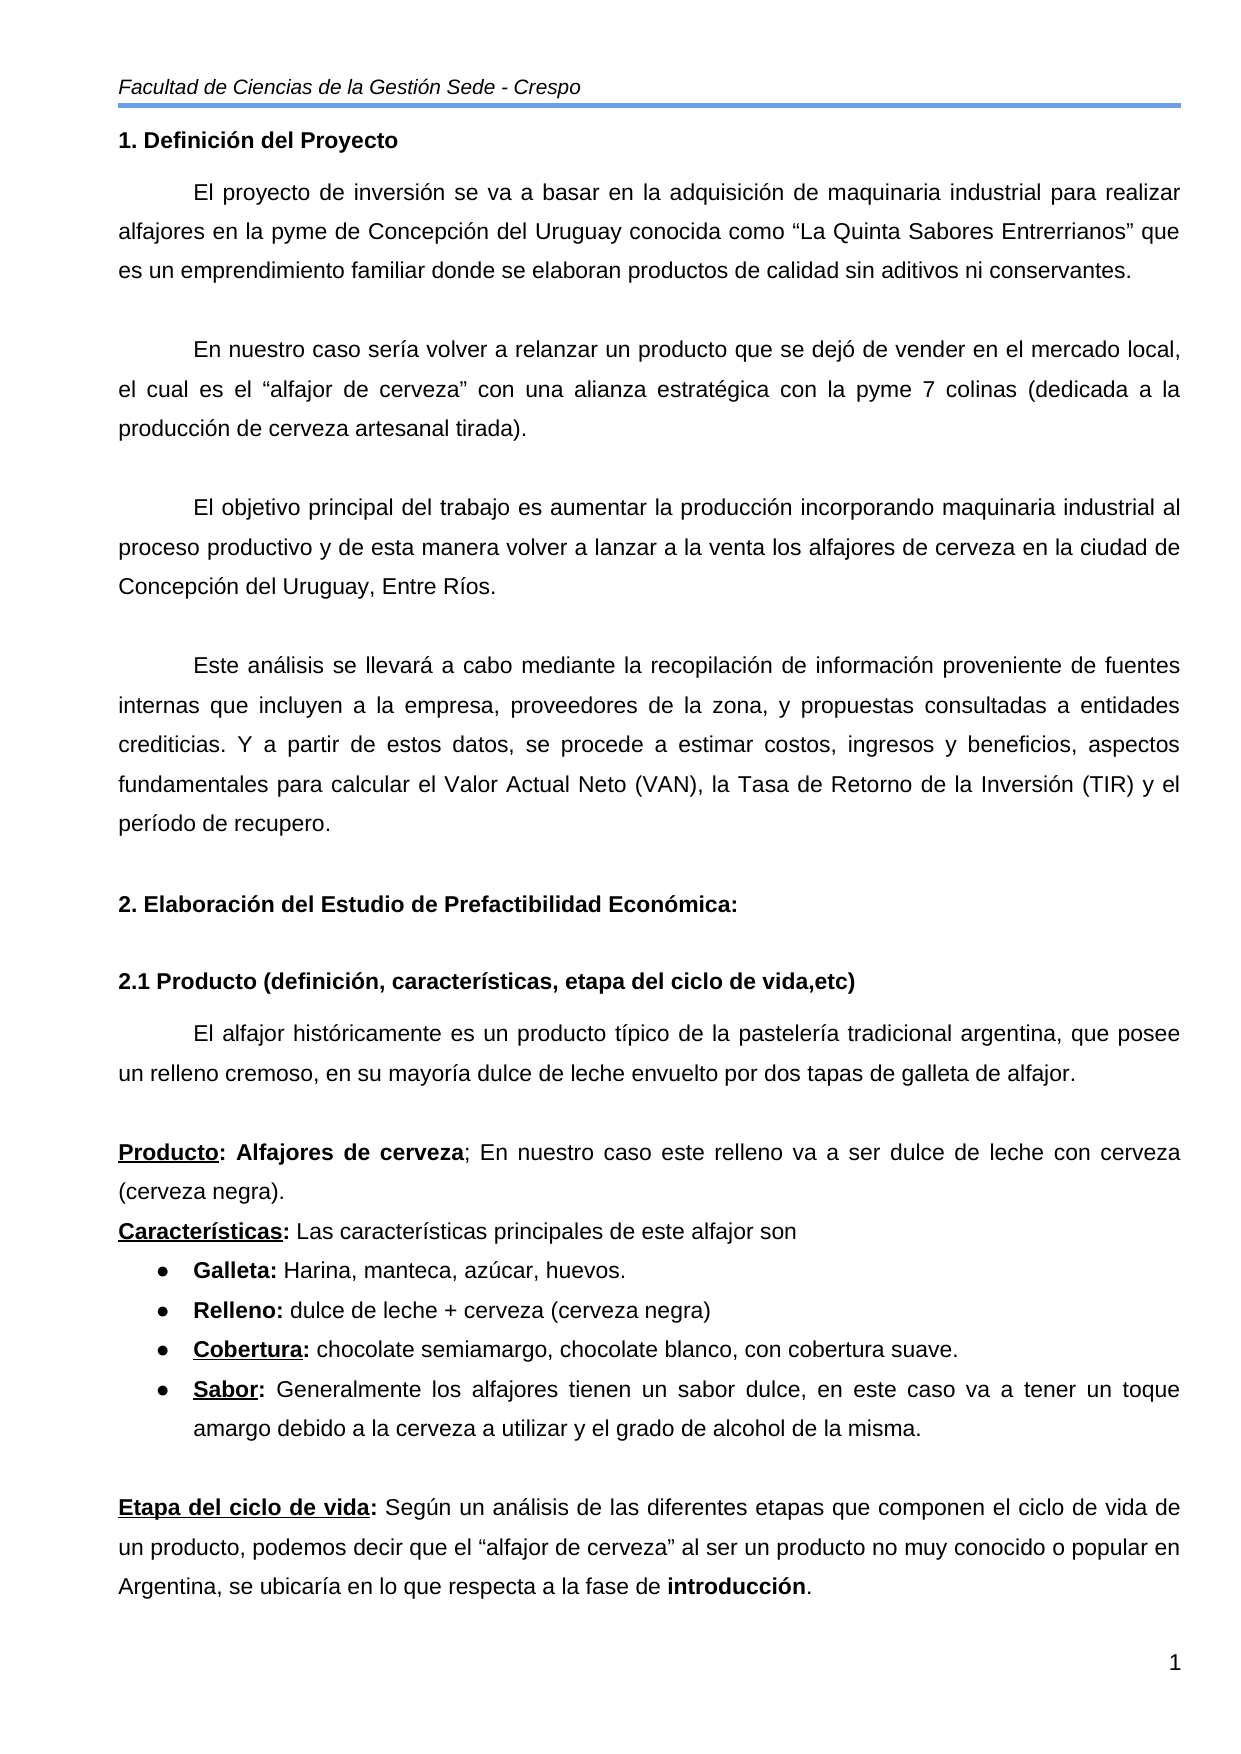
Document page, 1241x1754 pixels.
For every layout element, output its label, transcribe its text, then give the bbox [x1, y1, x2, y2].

subtitle 2.1 Producto (definición, características, etapa del ciclo de vida,etc) [118, 968, 1181, 995]
subtitle 1. Definición del Proyecto [118, 127, 1181, 153]
subtitle 2. Elaboración del Estudio de Prefactibilidad Económica: [118, 891, 1181, 918]
text Características: Las características principales de este alfajor son [118, 1218, 1181, 1244]
text En nuestro caso sería volver a relanzar un producto que se dejó de vender en el mercado local, el cual es el “alfajor de cerveza” con una alianza estratégica con la pyme 7 colinas (dedicada a la producción de cerveza artesanal tirada). [118, 336, 1181, 442]
list Sabor: Generalmente los alfajores tienen un sabor dulce, en este caso va a tener un toque amargo debido a la cerveza a utilizar y el grado de alcohol de la misma. [156, 1376, 1181, 1441]
text Este análisis se llevará a cabo mediante la recopilación de información proveniente de fuentes internas que incluyen a la empresa, proveedores de la zona, y propuestas consultadas a entidades crediticias. Y a partir de estos datos, se procede a estimar costos, ingresos y beneficios, aspectos fundamentales para calcular el Valor Actual Neto (VAN), la Tasa de Retorno de la Inversión (TIR) y el período de recupero. [118, 652, 1181, 837]
list Galleta: Harina, manteca, azúcar, huevos. [156, 1257, 1181, 1283]
text Etapa del ciclo de vida: Según un análisis de las diferentes etapas que componen el ciclo de vida de un producto, podemos decir que el “alfajor de cerveza” al ser un producto no muy conocido o popular en Argentina, se ubicaría en lo que respecta a la fase de introducción. [118, 1494, 1181, 1599]
text El alfajor históricamente es un producto típico de la pastelería tradicional argentina, que posee un relleno cremoso, en su mayoría dulce de leche envuelto por dos tapas de galleta de alfajor. [118, 1020, 1181, 1086]
text El objetivo principal del trabajo es aumentar la producción incorporando maquinaria industrial al proceso productivo y de esta manera volver a lanzar a la venta los alfajores de cerveza en la ciudad de Concepción del Uruguay, Entre Ríos. [118, 494, 1181, 600]
text Producto: Alfajores de cerveza; En nuestro caso este relleno va a ser dulce de leche con cerveza (cerveza negra). [118, 1139, 1181, 1204]
list Relleno: dulce de leche + cerveza (cerveza negra) [156, 1297, 1181, 1323]
text El proyecto de inversión se va a basar en la adquisición de maquinaria industrial para realizar alfajores en la pyme de Concepción del Uruguay conocida como “La Quinta Sabores Entrerrianos” que es un emprendimiento familiar donde se elaboran productos de calidad sin aditivos ni conservantes. [118, 178, 1181, 284]
list Cobertura: chocolate semiamargo, chocolate blanco, con cobertura suave. [156, 1336, 1181, 1362]
